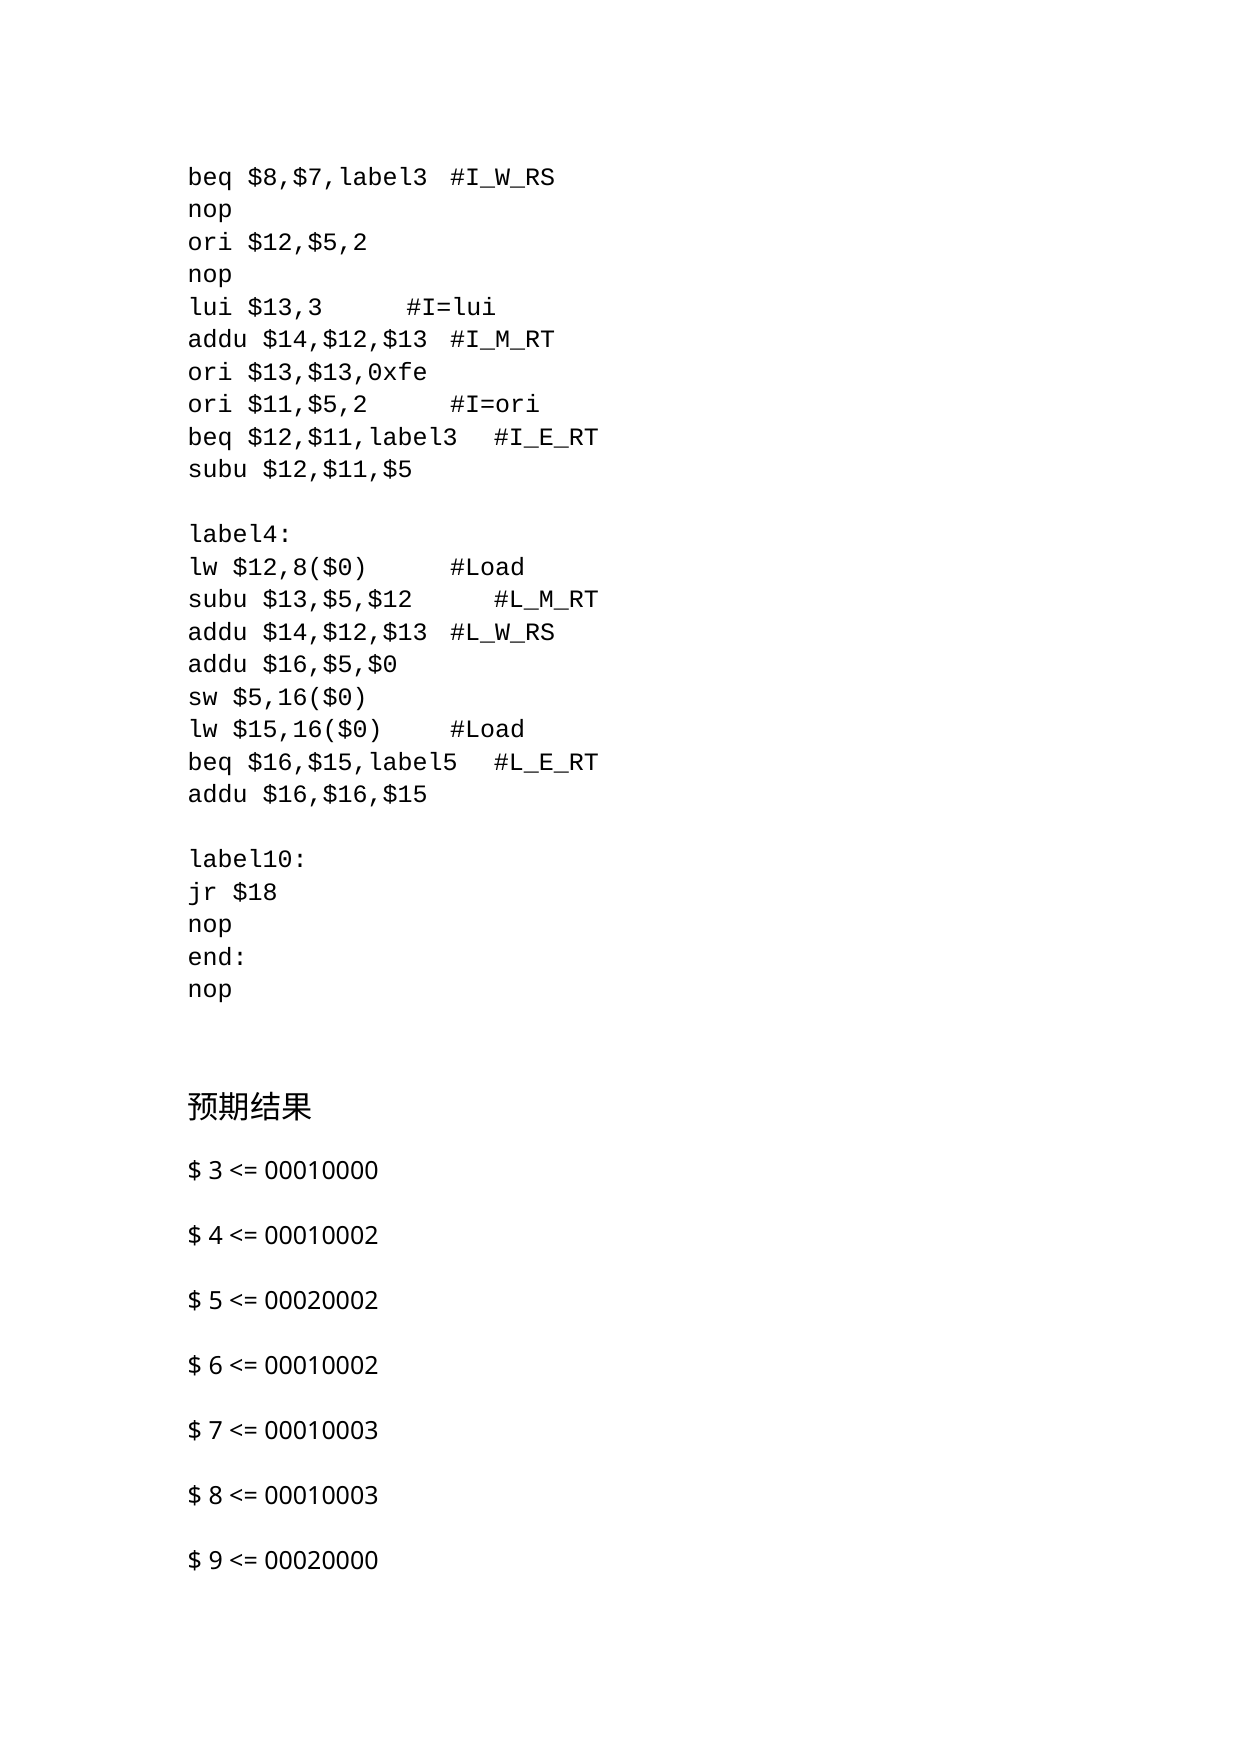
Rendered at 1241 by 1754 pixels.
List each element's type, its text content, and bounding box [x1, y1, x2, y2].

text nop [187, 194, 1053, 227]
text addu $14,$12,$13 #I_M_RT [187, 324, 1053, 357]
text subu $12,$11,$5 [187, 454, 1053, 487]
text lw $15,16($0) #Load [187, 714, 1053, 747]
text $ 9 <= 00020000 [187, 1527, 1053, 1592]
text subu $13,$5,$12 #L_M_RT [187, 584, 1053, 617]
text sw $5,16($0) [187, 682, 1053, 714]
text addu $16,$16,$15 [187, 779, 1053, 812]
text 预期结果 [187, 1072, 1053, 1137]
text $ 7 <= 00010003 [187, 1397, 1053, 1462]
text $ 3 <= 00010000 [187, 1137, 1053, 1202]
text lw $12,8($0) #Load [187, 552, 1053, 584]
text jr $18 [187, 877, 1053, 909]
text nop [187, 909, 1053, 942]
text $ 8 <= 00010003 [187, 1462, 1053, 1527]
text addu $14,$12,$13 #L_W_RS [187, 617, 1053, 649]
text beq $16,$15,label5 #L_E_RT [187, 747, 1053, 779]
text ori $13,$13,0xfe [187, 357, 1053, 389]
text $ 5 <= 00020002 [187, 1267, 1053, 1332]
text label4: [187, 519, 1053, 552]
text $ 6 <= 00010002 [187, 1332, 1053, 1397]
text ori $11,$5,2 #I=ori [187, 389, 1053, 422]
text nop [187, 974, 1053, 1007]
text end: [187, 942, 1053, 974]
text ori $12,$5,2 [187, 227, 1053, 259]
text beq $12,$11,label3 #I_E_RT [187, 422, 1053, 454]
text beq $8,$7,label3 #I_W_RS [187, 162, 1053, 194]
text $ 4 <= 00010002 [187, 1202, 1053, 1267]
text addu $16,$5,$0 [187, 649, 1053, 682]
text label10: [187, 844, 1053, 877]
text lui $13,3 #I=lui [187, 292, 1053, 324]
text nop [187, 259, 1053, 292]
